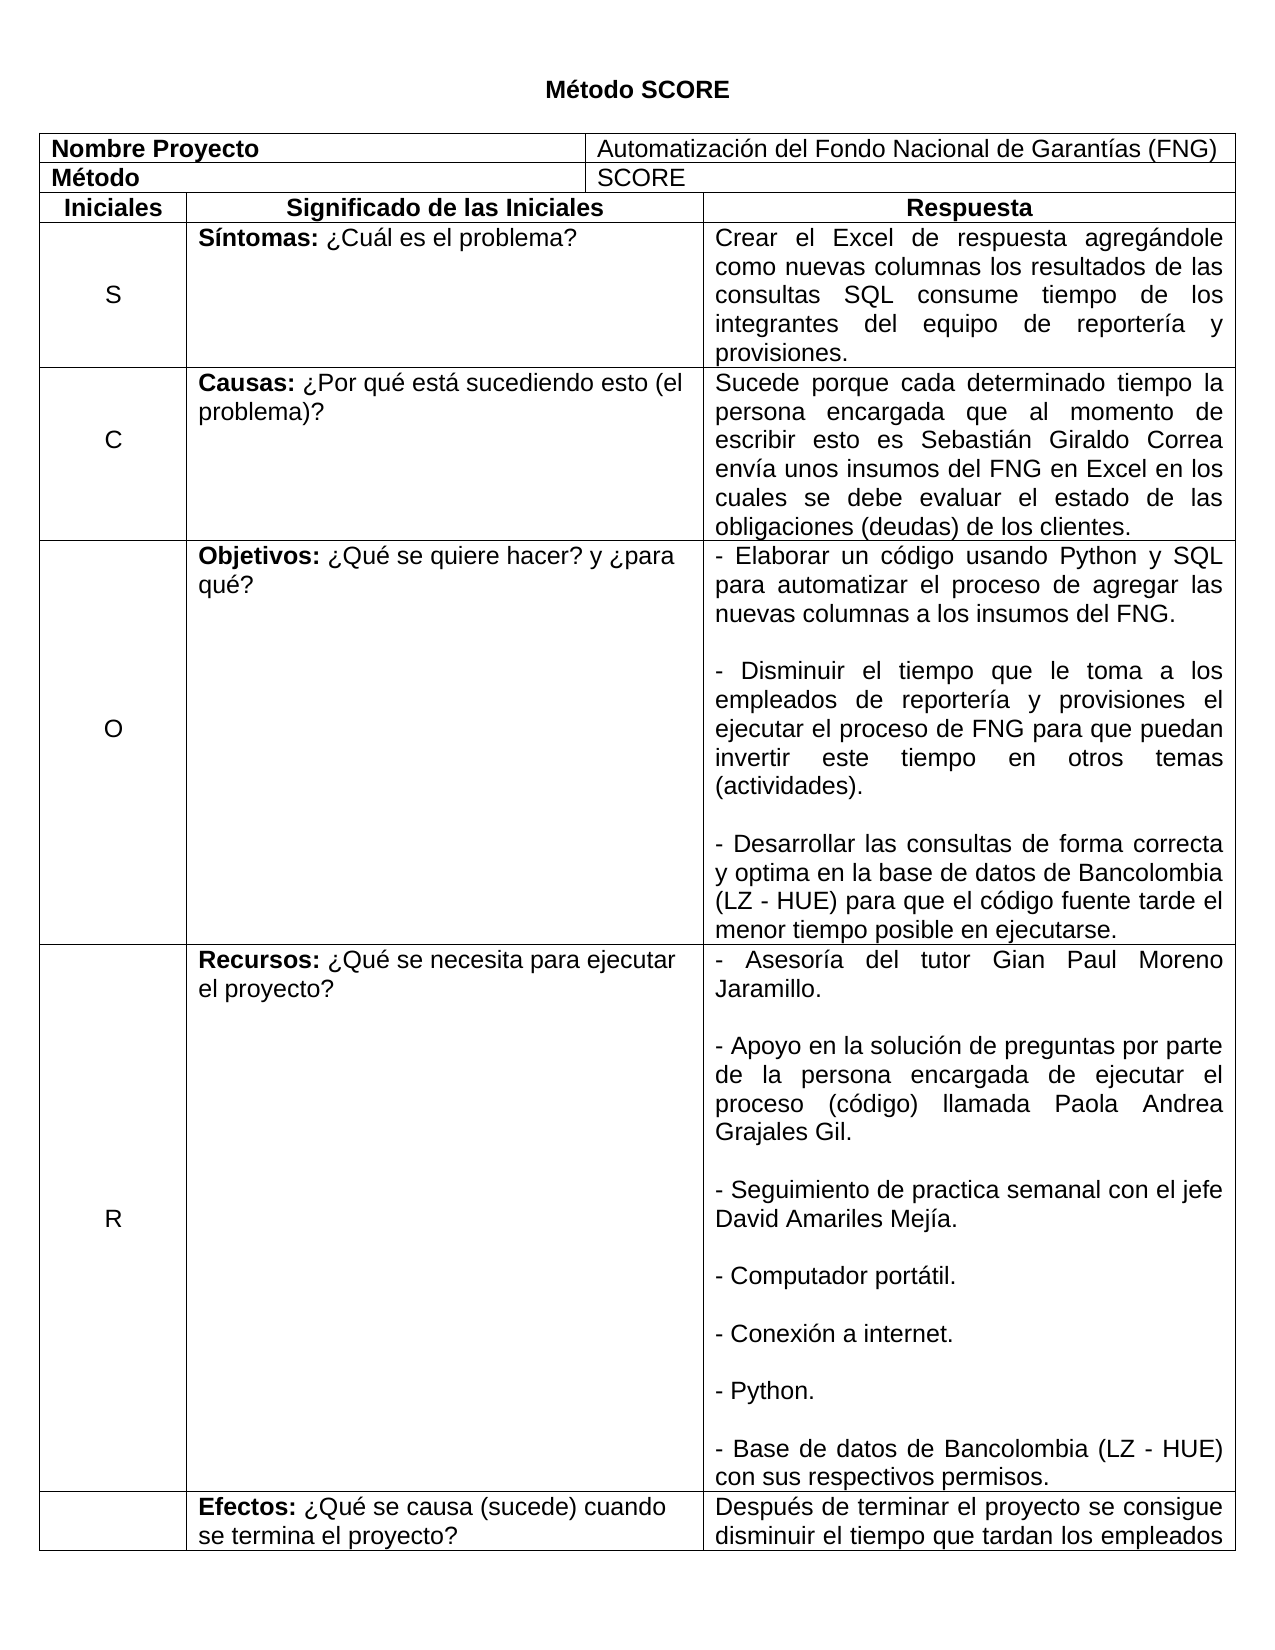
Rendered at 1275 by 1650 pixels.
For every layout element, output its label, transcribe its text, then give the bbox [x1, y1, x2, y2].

table_cell Iniciales [40, 193, 186, 222]
table_header Automatización del Fondo Nacional de Garantías (FNG) [586, 134, 1235, 162]
table_cell Respuesta [704, 193, 1235, 222]
table_cell Objetivos: ¿Qué se quiere hacer? y ¿para qué? [187, 541, 703, 944]
table_cell Recursos: ¿Qué se necesita para ejecutar el proyecto? [187, 945, 703, 1491]
table_cell Sucede porque cada determinado tiempo la persona encargada que al momento de escribir esto es Sebastián Giraldo Correa envía unos insumos del FNG en Excel en los cuales se debe evaluar el estado de las obligaciones (deudas) de los clientes. [704, 368, 1235, 540]
table_cell C [40, 368, 186, 540]
table_header Nombre Proyecto [40, 134, 585, 162]
table_cell - Asesoría del tutor Gian Paul Moreno Jaramillo. - Apoyo en la solución de preguntas por parte de la persona encargada de ejecutar el proceso (código) llamada Paola Andrea Grajales Gil. - Seguimiento de practica semanal con el jefe David Amariles Mejía. - Computador portátil. - Conexión a internet. - Python. - Base de datos de Bancolombia (LZ - HUE) con sus respectivos permisos. [704, 945, 1235, 1491]
table_cell SCORE [586, 163, 1235, 192]
table_cell O [40, 541, 186, 944]
table_cell - Elaborar un código usando Python y SQL para automatizar el proceso de agregar las nuevas columnas a los insumos del FNG. - Disminuir el tiempo que le toma a los empleados de reportería y provisiones el ejecutar el proceso de FNG para que puedan invertir este tiempo en otros temas (actividades). - Desarrollar las consultas de forma correcta y optima en la base de datos de Bancolombia (LZ - HUE) para que el código fuente tarde el menor tiempo posible en ejecutarse. [704, 541, 1235, 944]
table_cell Síntomas: ¿Cuál es el problema? [187, 223, 703, 367]
table_cell Método [40, 163, 585, 192]
table_cell Causas: ¿Por qué está sucediendo esto (el problema)? [187, 368, 703, 540]
table_cell E [40, 1492, 186, 1549]
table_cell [704, 1492, 1235, 1549]
table_cell Significado de las Iniciales [187, 193, 703, 222]
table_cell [187, 1492, 703, 1549]
table_cell R [40, 945, 186, 1491]
table_cell Crear el Excel de respuesta agregándole como nuevas columnas los resultados de las consultas SQL consume tiempo de los integrantes del equipo de reportería y provisiones. [704, 223, 1235, 367]
table_cell S [40, 223, 186, 367]
text Método SCORE [75, 75, 1200, 104]
